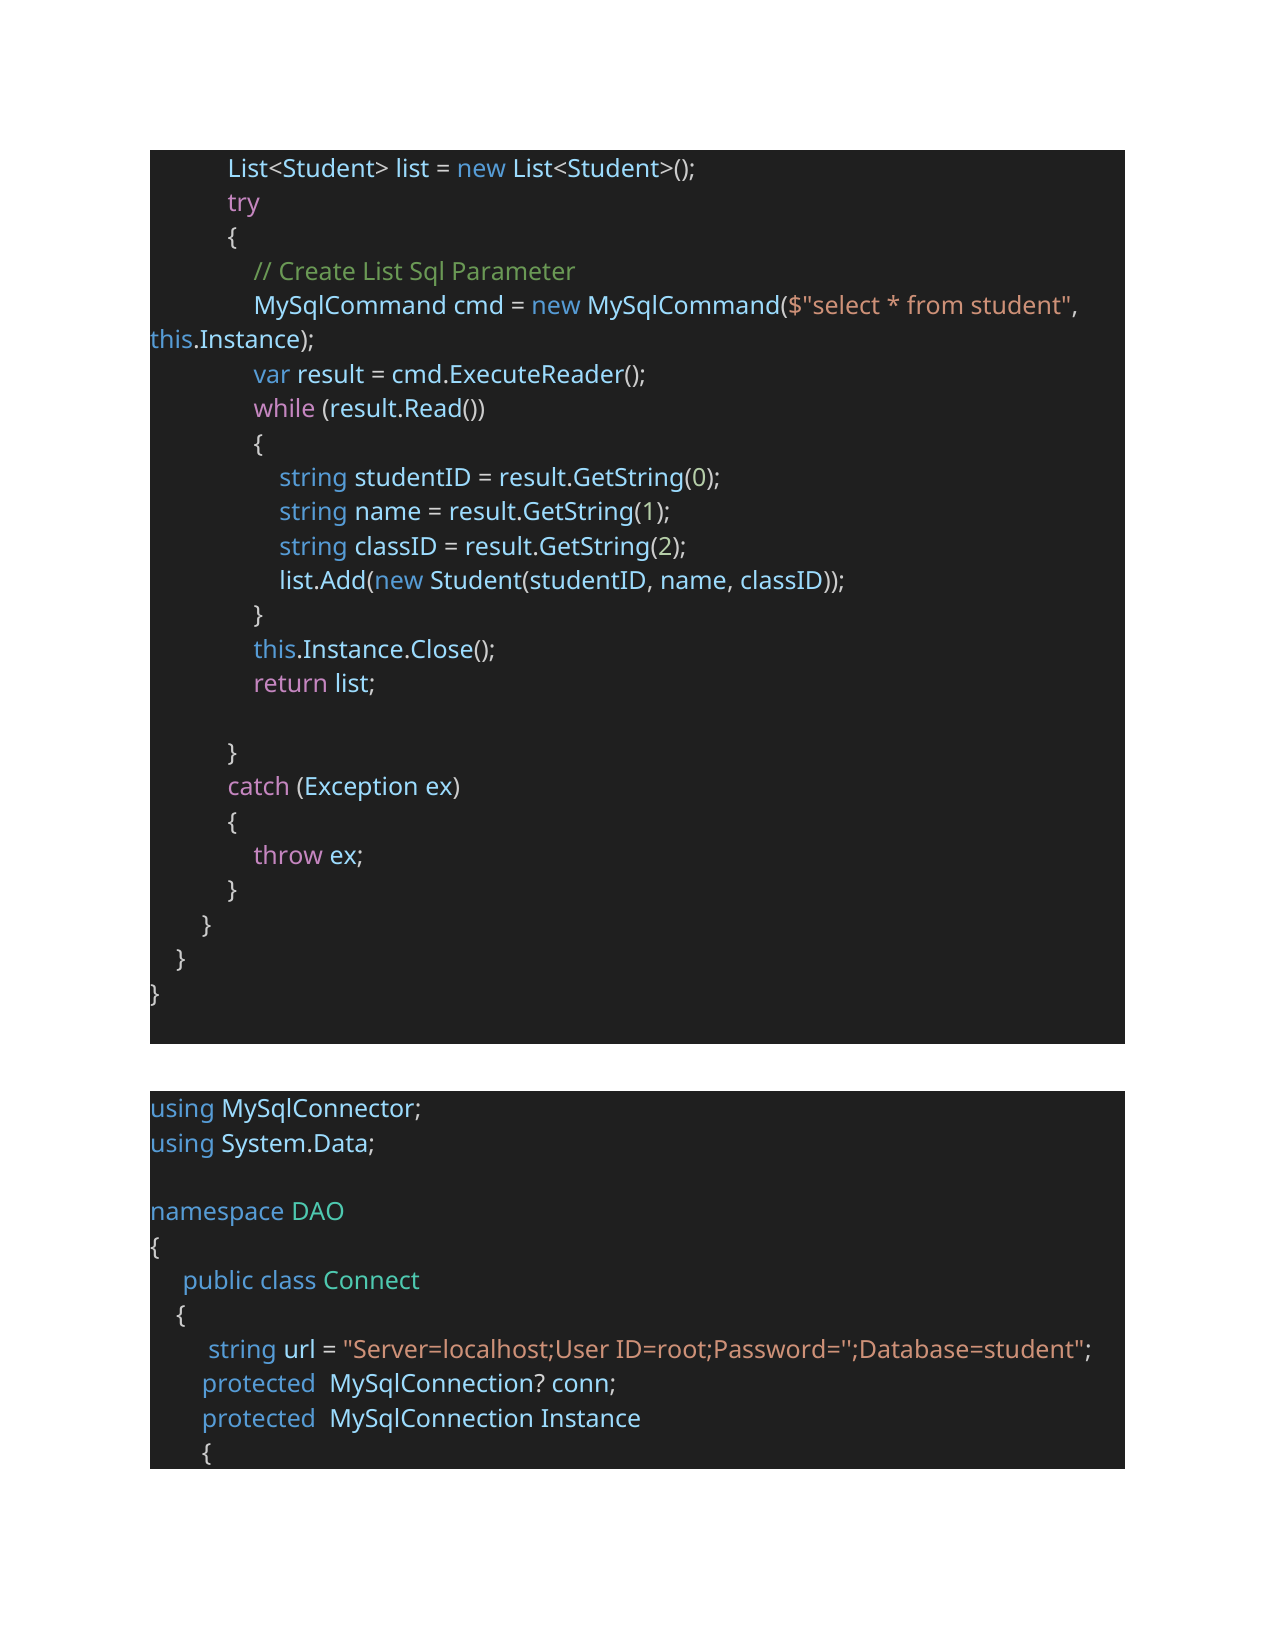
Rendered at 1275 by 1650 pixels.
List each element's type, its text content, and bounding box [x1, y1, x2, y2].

text } [150, 975, 1125, 1009]
text { [150, 1297, 1125, 1331]
text } [150, 734, 1125, 769]
text } [150, 597, 1125, 631]
text string studentID = result.GetString(0); [150, 459, 1125, 494]
text List<Student> list = new List<Student>(); [150, 150, 1125, 184]
text { [150, 803, 1125, 837]
text using MySqlConnector; [150, 1091, 1125, 1125]
text { [150, 1228, 1125, 1262]
text { [150, 425, 1125, 459]
text namespace DAO [150, 1194, 1125, 1228]
text } [150, 906, 1125, 941]
text protected MySqlConnection Instance [150, 1400, 1125, 1434]
text string classID = result.GetString(2); [150, 528, 1125, 562]
text public class Connect [150, 1262, 1125, 1297]
text return list; [150, 666, 1125, 700]
text using System.Data; [150, 1125, 1125, 1159]
text { [150, 219, 1125, 253]
text MySqlCommand cmd = new MySqlCommand($"select * from student", this.Instance); [150, 287, 1125, 356]
text list.Add(new Student(studentID, name, classID)); [150, 562, 1125, 597]
text catch (Exception ex) [150, 769, 1125, 803]
text } [150, 872, 1125, 906]
text this.Instance.Close(); [150, 631, 1125, 666]
text while (result.Read()) [150, 391, 1125, 425]
text } [150, 941, 1125, 975]
text throw ex; [150, 837, 1125, 872]
text string url = "Server=localhost;User ID=root;Password='';Database=student"; [150, 1331, 1125, 1366]
text protected MySqlConnection? conn; [150, 1366, 1125, 1400]
text try [150, 184, 1125, 219]
text var result = cmd.ExecuteReader(); [150, 356, 1125, 391]
text string name = result.GetString(1); [150, 494, 1125, 528]
text // Create List Sql Parameter [150, 253, 1125, 287]
text { [150, 1434, 1125, 1469]
